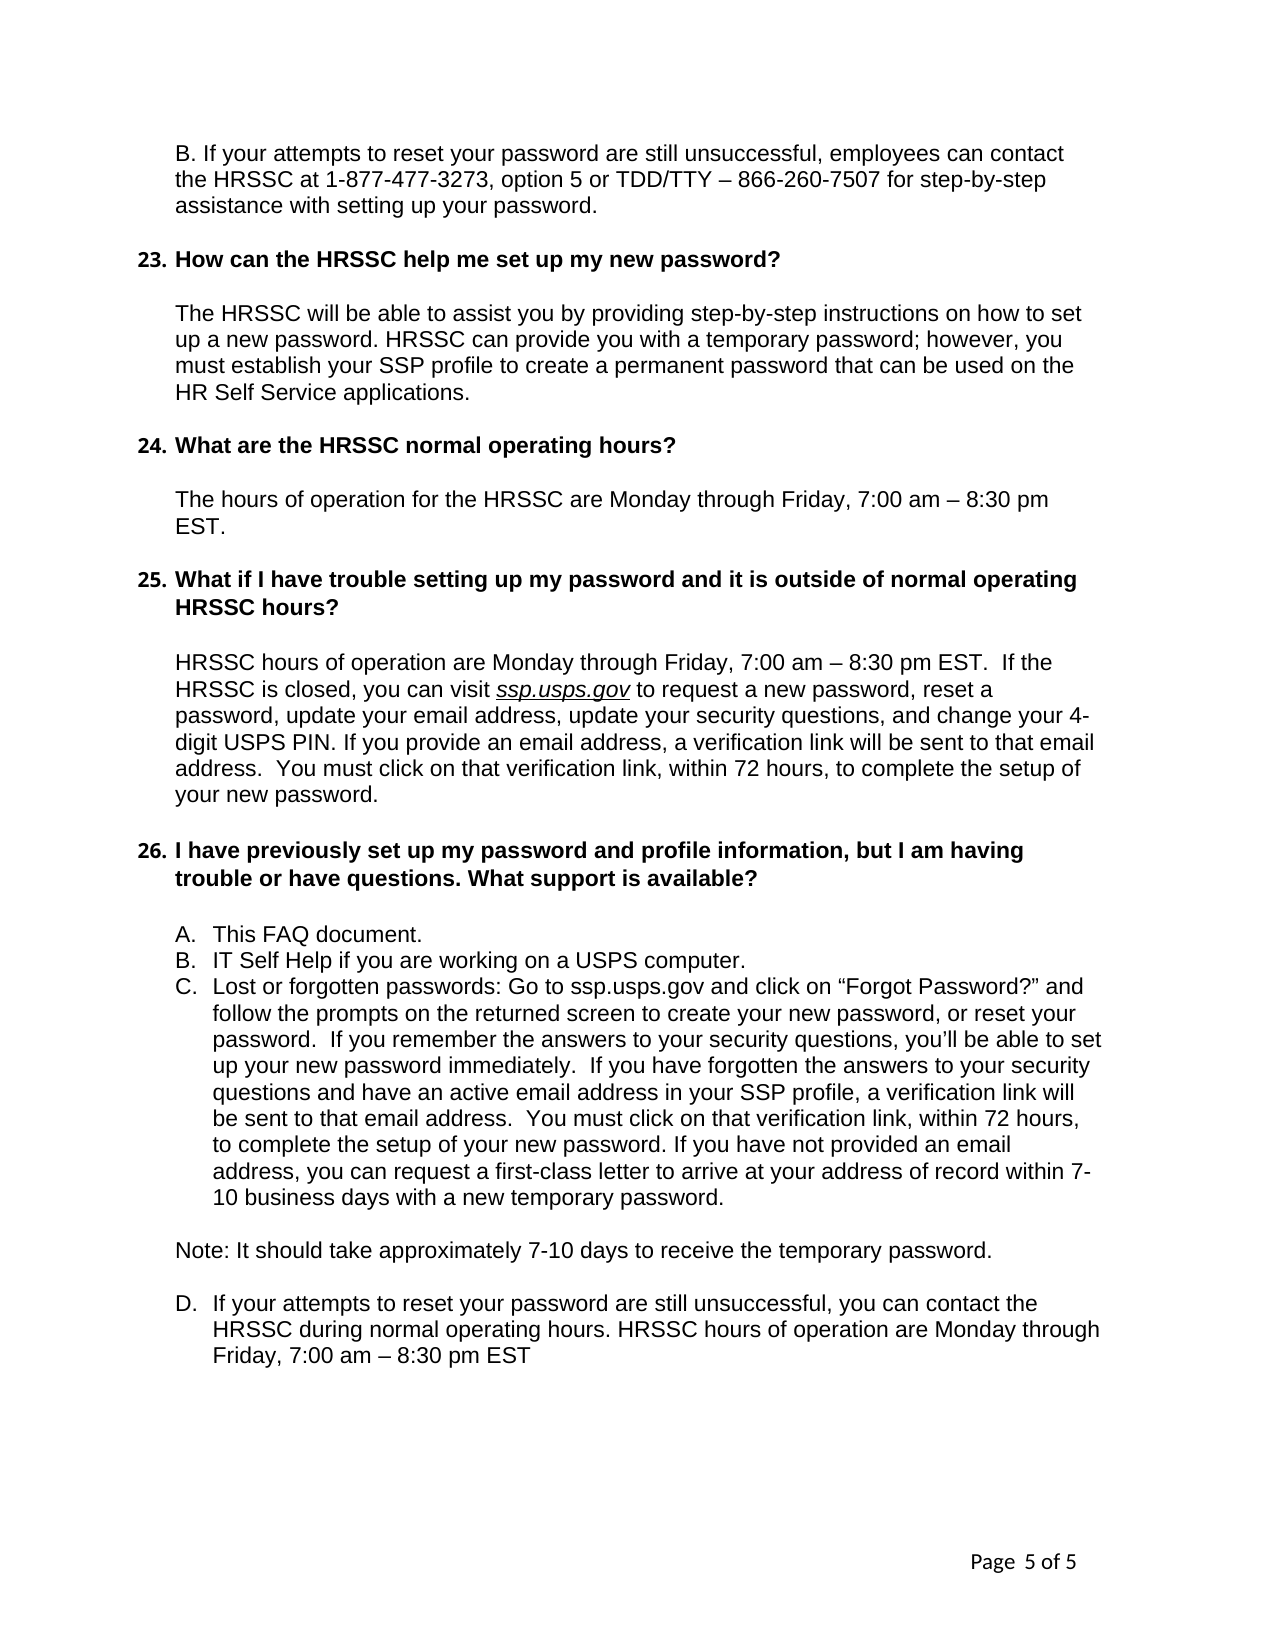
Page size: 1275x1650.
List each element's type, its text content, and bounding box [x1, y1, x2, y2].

list Lost or forgotten passwords: Go to ssp.usps.gov and click on “Forgot Password?” and follow the prompts on the returned screen to create your new password, or reset your password. If you remember the answers to your security questions, you’ll be able to set up your new password immediately. If you have forgotten the answers to your security questions and have an active email address in your SSP profile, a verification link will be sent to that email address. You must click on that verification link, within 72 hours, to complete the setup of your new password. If you have not provided an email address, you can request a first-class letter to arrive at your address of record within 7-10 business days with a new temporary password. [175, 973, 1102, 1211]
list How can the HRSSC help me set up my new password? [137, 245, 1102, 273]
list This FAQ document. [175, 921, 1102, 947]
list If your attempts to reset your password are still unsuccessful, you can contact the HRSSC during normal operating hours. HRSSC hours of operation are Monday through Friday, 7:00 am – 8:30 pm EST [175, 1289, 1102, 1369]
list What if I have trouble setting up my password and it is outside of normal operating HRSSC hours? [137, 565, 1102, 620]
text Note: It should take approximately 7-10 days to receive the temporary password. [175, 1237, 1102, 1263]
text B. If your attempts to reset your password are still unsuccessful, employees can contact the HRSSC at 1-877-477-3273, option 5 or TDD/TTY – 866-260-7507 for step-by-step assistance with setting up your password. [175, 139, 1102, 219]
list What are the HRSSC normal operating hours? [137, 432, 1102, 460]
list IT Self Help if you are working on a USPS computer. [175, 947, 1102, 973]
list I have previously set up my password and profile information, but I am having trouble or have questions. What support is available? [137, 837, 1102, 891]
text The hours of operation for the HRSSC are Monday through Friday, 7:00 am – 8:30 pm EST. [175, 486, 1102, 539]
text The HRSSC will be able to assist you by providing step-by-step instructions on how to set up a new password. HRSSC can provide you with a temporary password; however, you must establish your SSP profile to create a permanent password that can be used on the HR Self Service applications. [175, 300, 1102, 405]
text HRSSC hours of operation are Monday through Friday, 7:00 am – 8:30 pm EST. If the HRSSC is closed, you can visit ssp.usps.gov to request a new password, reset a password, update your email address, update your security questions, and change your 4-digit USPS PIN. If you provide an email address, a verification link will be sent to that email address. You must click on that verification link, within 72 hours, to complete the setup of your new password. [175, 649, 1102, 807]
